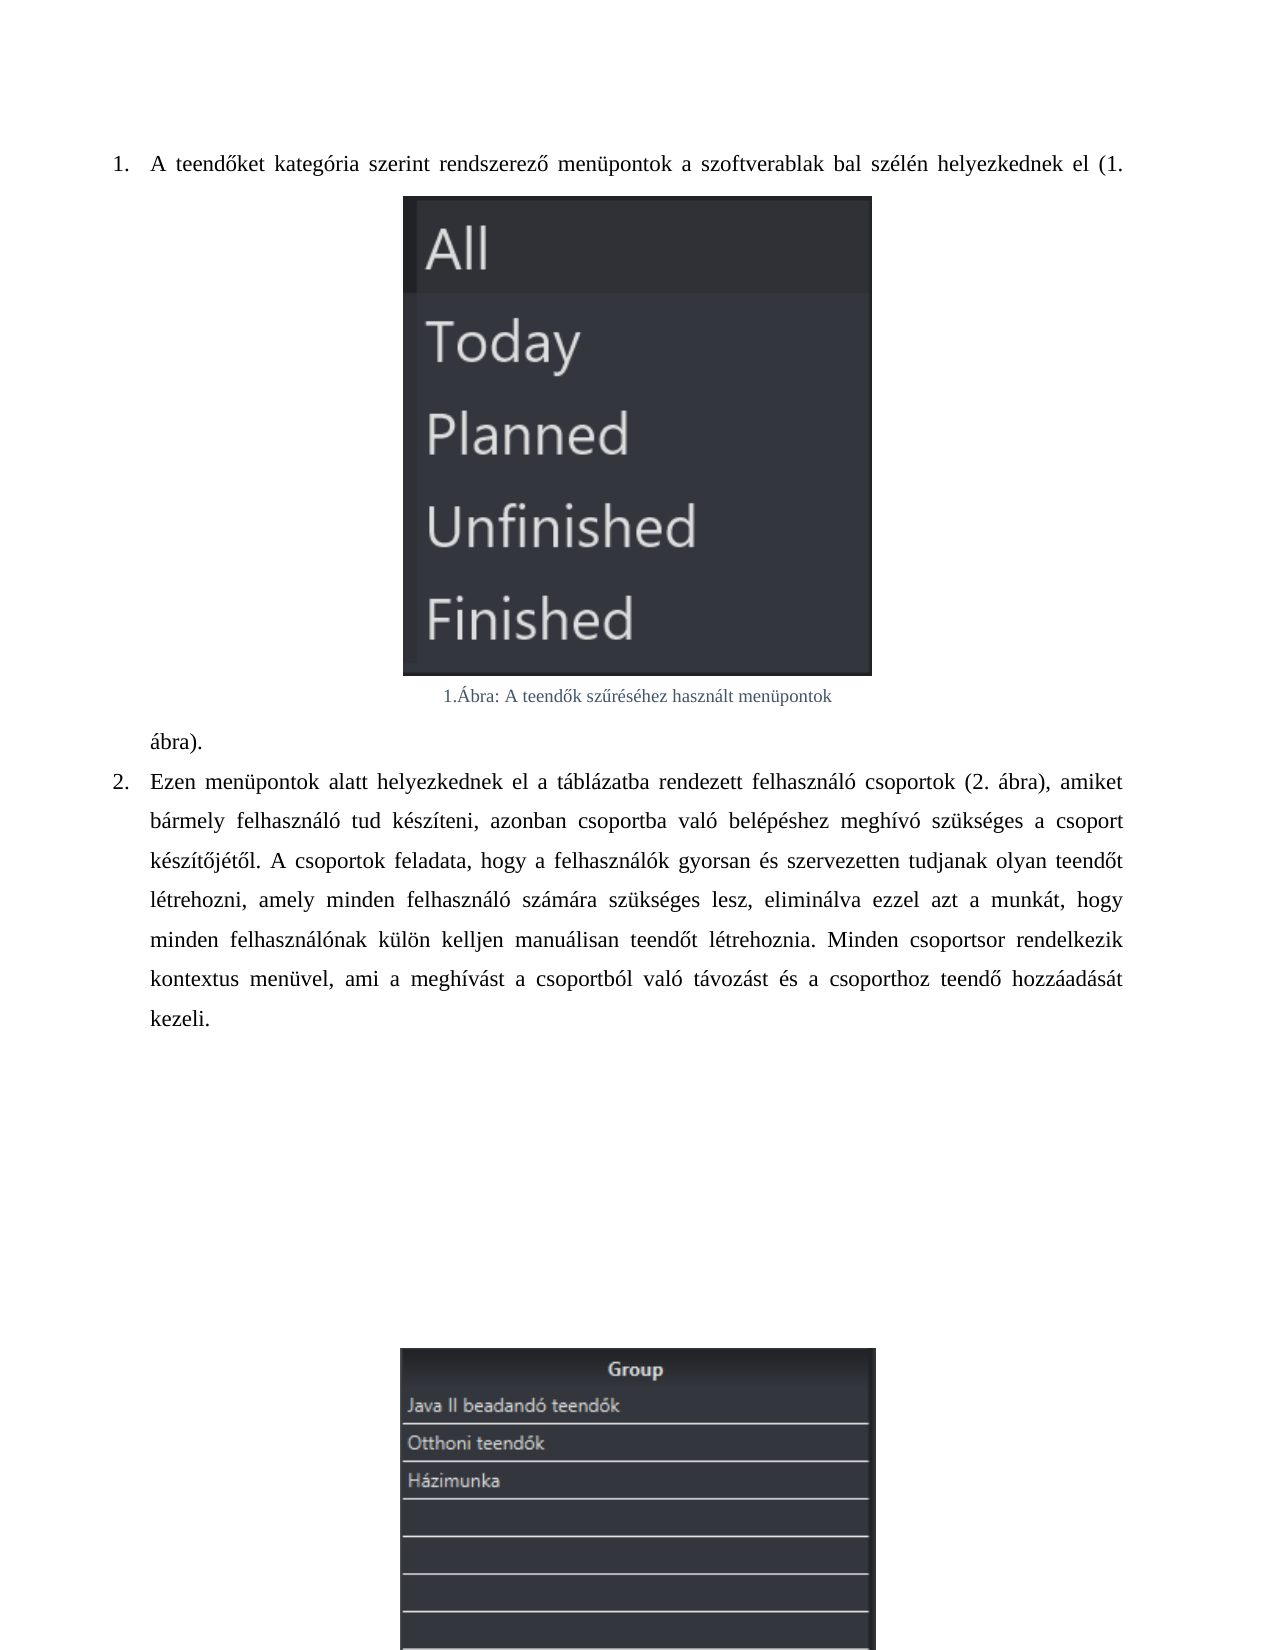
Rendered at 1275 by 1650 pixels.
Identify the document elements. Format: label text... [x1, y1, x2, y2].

picture [400, 1348, 876, 1650]
list Ezen menüpontok alatt helyezkednek el a táblázatba rendezett felhasználó csoportok (2. ábra), amiket bármely felhasználó tud készíteni, azonban csoportba való belépéshez meghívó szükséges a csoport készítőjétől. A csoportok feladata, hogy a felhasználók gyorsan és szervezetten tudjanak olyan teendőt létrehozni, amely minden felhasználó számára szükséges lesz, eliminálva ezzel azt a munkát, hogy minden felhasználónak külön kelljen manuálisan teendőt létrehoznia. Minden csoportsor rendelkezik kontextus menüvel, ami a meghívást a csoportból való távozást és a csoporthoz teendő hozzáadását kezeli. [112, 768, 1125, 1031]
picture [403, 196, 872, 676]
